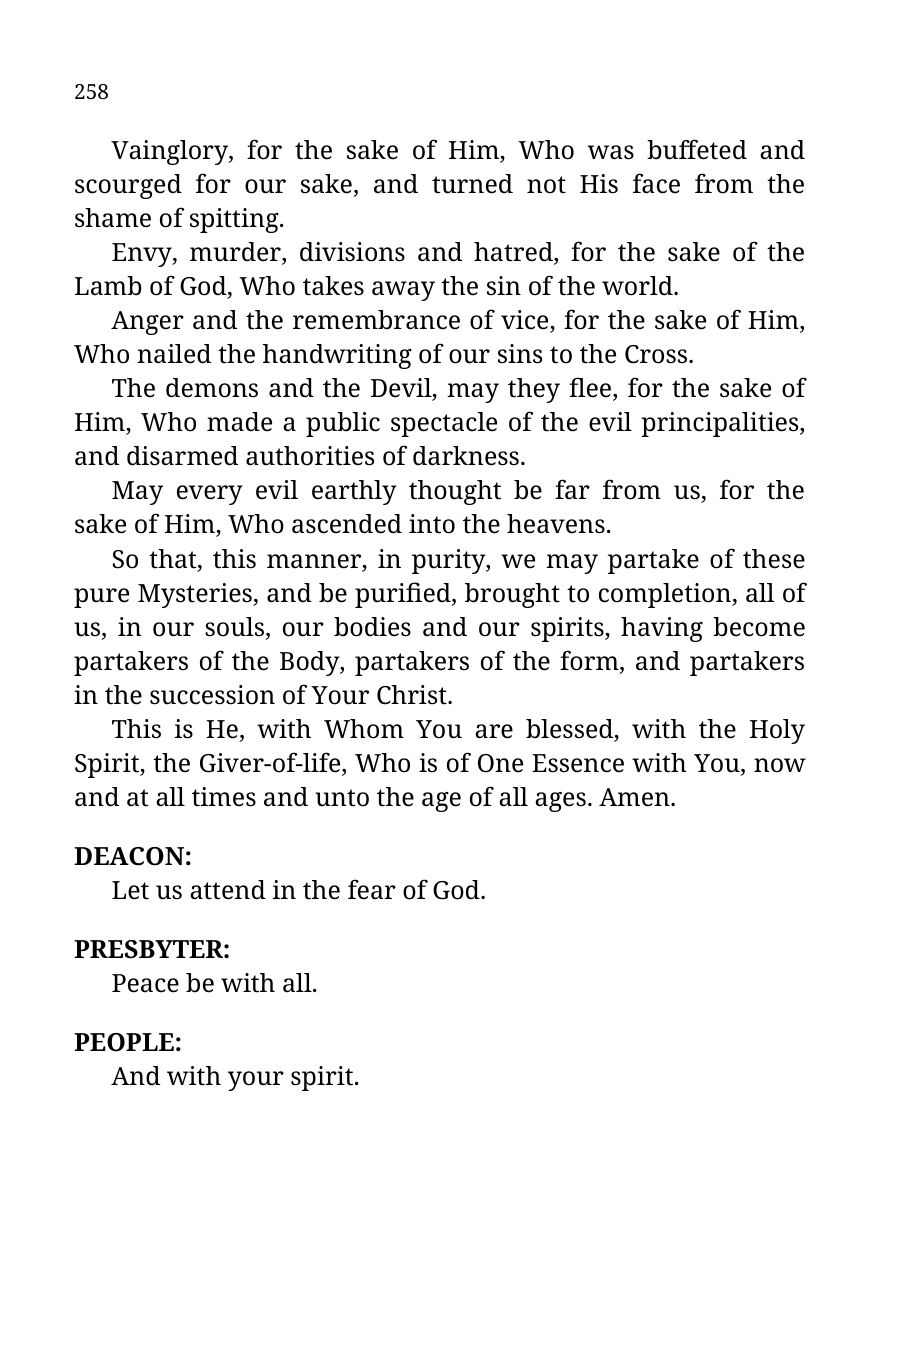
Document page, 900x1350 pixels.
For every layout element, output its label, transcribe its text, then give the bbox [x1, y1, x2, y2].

text Vainglory, for the sake of Him, Who was buffeted and scourged for our sake, and turned not His face from the shame of spitting. [74, 132, 806, 235]
text The demons and the Devil, may they flee, for the sake of Him, Who made a public spectacle of the evil principalities, and disarmed authorities of darkness. [74, 371, 806, 473]
text Anger and the remembrance of vice, for the sake of Him, Who nailed the handwriting of our sins to the Cross. [74, 303, 806, 371]
text May every evil earthly thought be far from us, for the sake of Him, Who ascended into the heavens. [74, 473, 806, 541]
text Let us attend in the fear of God. [74, 873, 806, 907]
text DEACON: [74, 839, 806, 873]
text Envy, murder, divisions and hatred, for the sake of the Lamb of God, Who takes away the sin of the world. [74, 235, 806, 303]
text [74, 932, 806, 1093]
text So that, this manner, in purity, we may partake of these pure Mysteries, and be purified, brought to completion, all of us, in our souls, our bodies and our spirits, having become partakers of the Body, partakers of the form, and partakers in the succession of Your Christ. [74, 541, 806, 712]
text This is He, with Whom You are blessed, with the Holy Spirit, the Giver-of-life, Who is of One Essence with You, now and at all times and unto the age of all ages. Amen. [74, 712, 806, 814]
